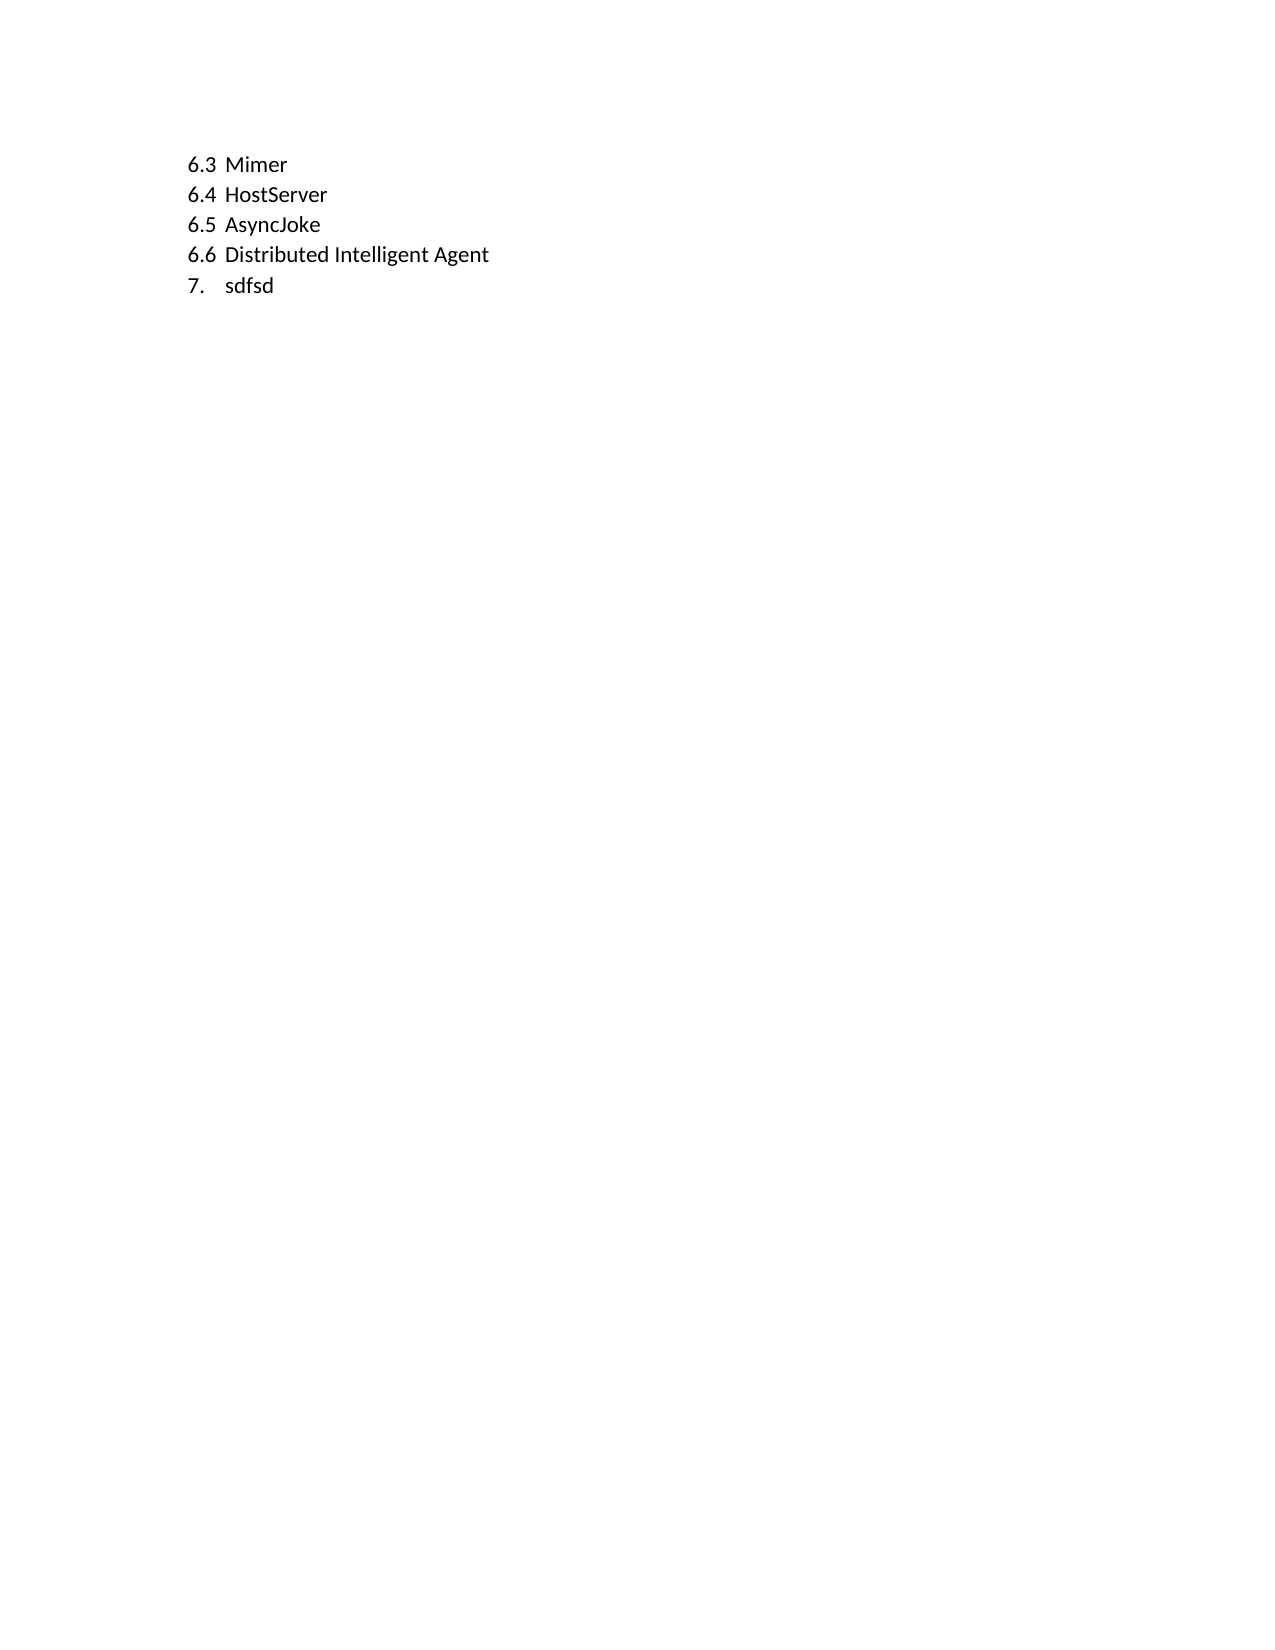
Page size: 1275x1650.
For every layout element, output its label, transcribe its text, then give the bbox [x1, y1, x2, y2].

list sdfsd [187, 271, 1087, 299]
list AsyncJoke [187, 210, 1087, 238]
list Distributed Intelligent Agent [187, 241, 1087, 269]
list Mimer [187, 150, 1087, 178]
list HostServer [187, 180, 1087, 208]
